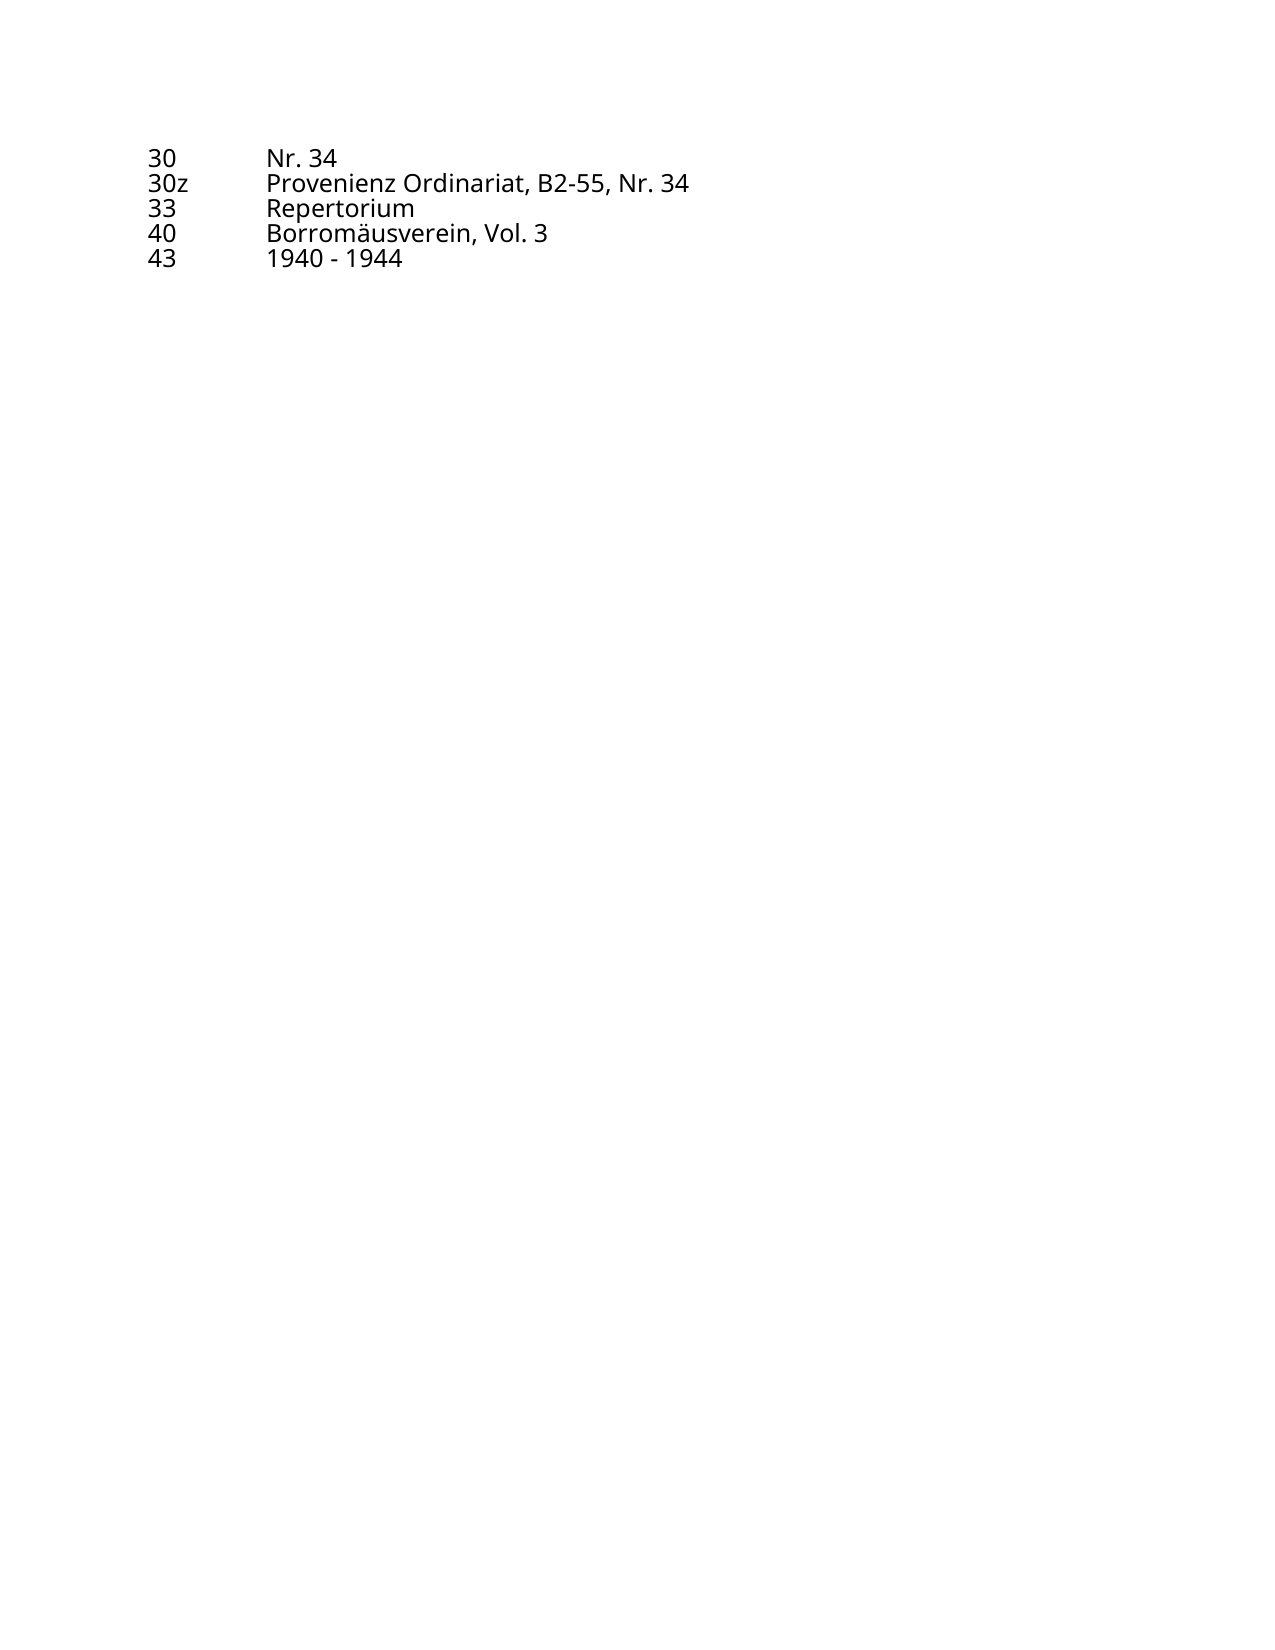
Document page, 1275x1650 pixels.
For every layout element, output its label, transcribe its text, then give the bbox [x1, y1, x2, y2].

text 43 1940 - 1944 [148, 248, 1127, 273]
text 40 s[Borromäusverein]s, Vol. 3 [148, 223, 1127, 248]
text 30z Provenienz Ordinariat, B2-55, Nr. 34 [148, 173, 1127, 198]
text 30 Nr. 34 [148, 148, 1127, 173]
text 33 Repertorium [148, 198, 1127, 223]
